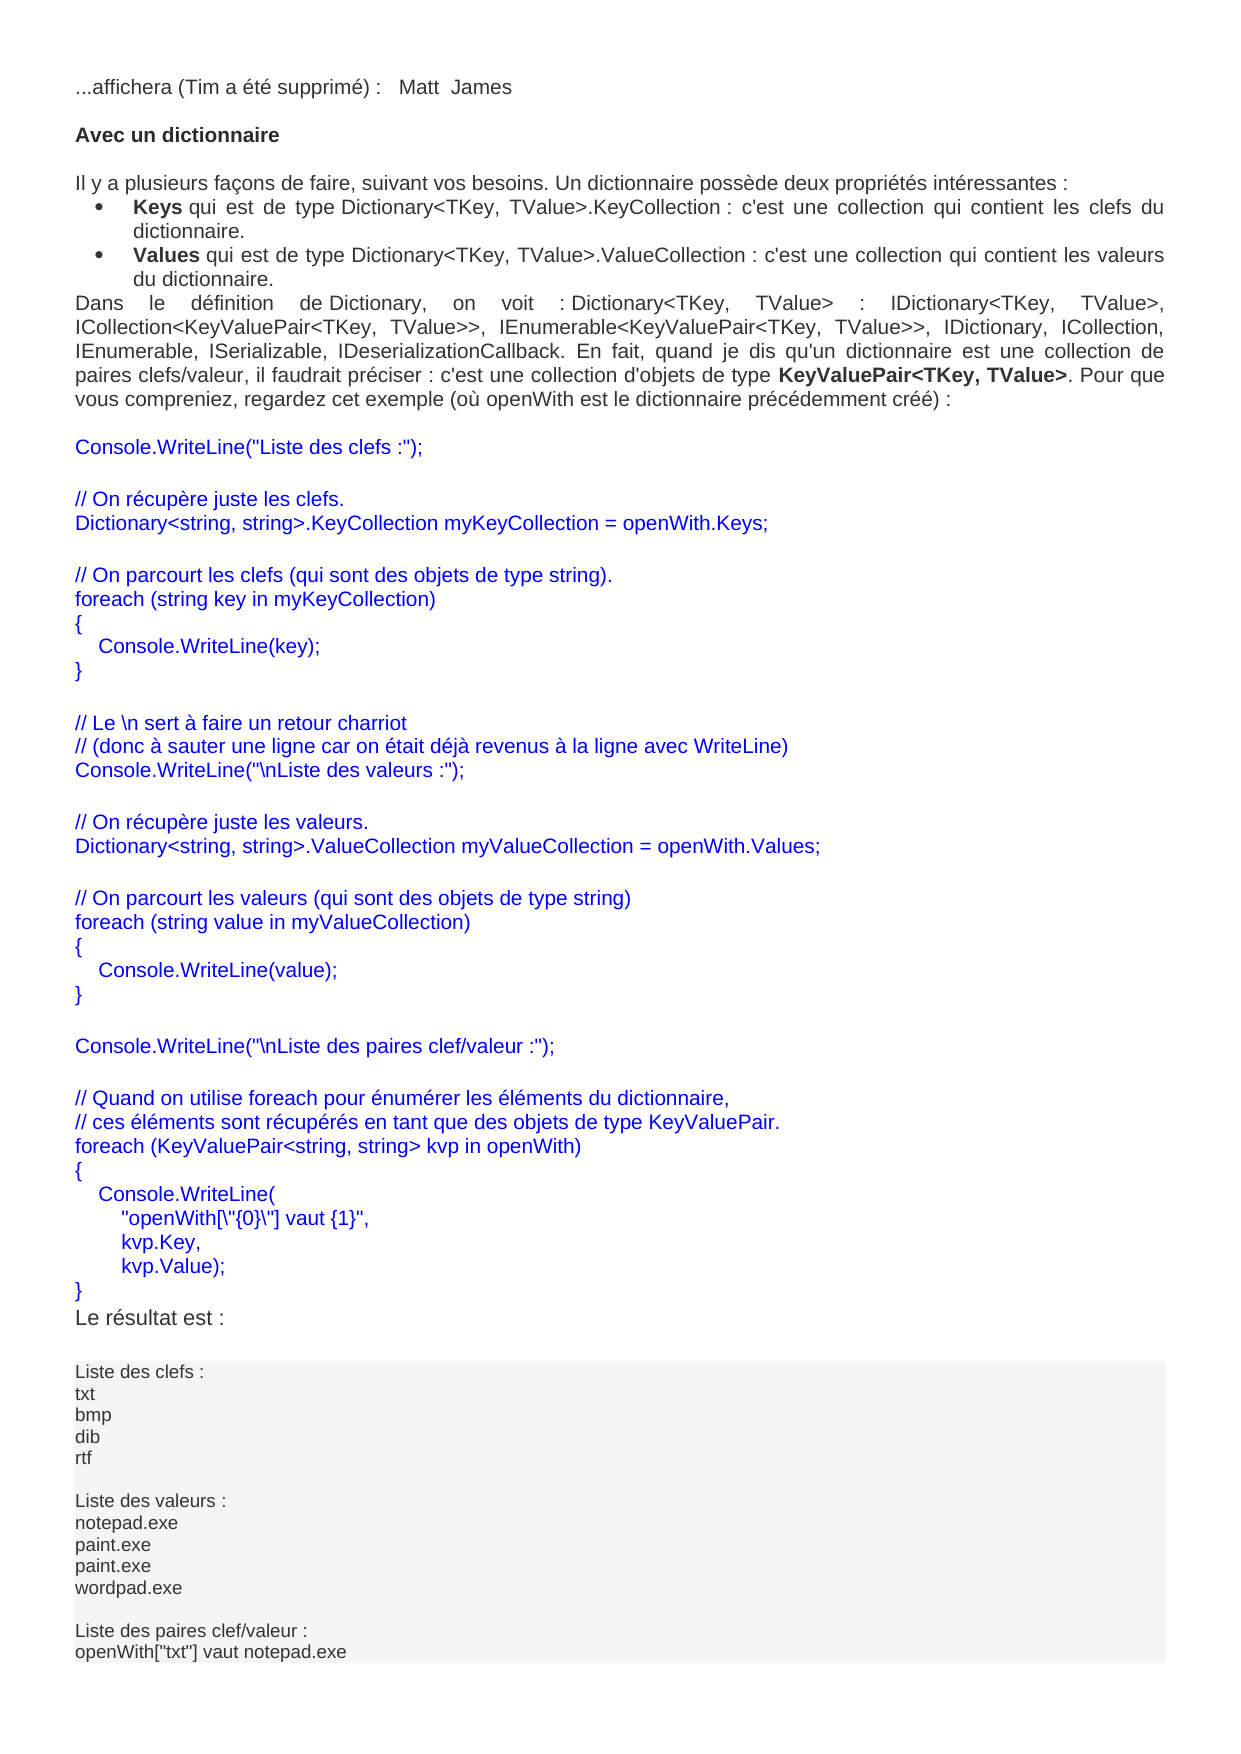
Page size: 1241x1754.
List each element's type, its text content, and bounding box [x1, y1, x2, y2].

text Console.WriteLine("\nListe des valeurs :"); [75, 758, 1165, 782]
text Liste des valeurs : [75, 1490, 1165, 1512]
text wordpad.exe [75, 1577, 1165, 1598]
list Values qui est de type Dictionary<TKey, TValue>.ValueCollection : c'est une collection qui contient les valeurs du dictionnaire. [95, 243, 1165, 291]
text dib [75, 1426, 1165, 1447]
text { [75, 610, 1165, 634]
text kvp.Key, [75, 1230, 1165, 1254]
text { [75, 934, 1165, 958]
text // On parcourt les valeurs (qui sont des objets de type string) [75, 886, 1165, 910]
text // (donc à sauter une ligne car on était déjà revenus à la ligne avec WriteLine) [75, 734, 1165, 758]
text openWith["txt"] vaut notepad.exe [75, 1641, 1165, 1663]
text rtf [75, 1447, 1165, 1469]
text paint.exe [75, 1533, 1165, 1555]
text } [75, 982, 1165, 1006]
text foreach (string value in myValueCollection) [75, 910, 1165, 934]
text Il y a plusieurs façons de faire, suivant vos besoins. Un dictionnaire possède deux propriétés intéressantes : [75, 171, 1165, 195]
text Liste des paires clef/valeur : [75, 1620, 1165, 1641]
text // Quand on utilise foreach pour énumérer les éléments du dictionnaire, [75, 1086, 1165, 1110]
text paint.exe [75, 1555, 1165, 1577]
text Console.WriteLine( [75, 1182, 1165, 1206]
list Keys qui est de type Dictionary<TKey, TValue>.KeyCollection : c'est une collection qui contient les clefs du dictionnaire. [95, 195, 1165, 243]
text Console.WriteLine(key); [75, 634, 1165, 658]
text Dictionary<string, string>.ValueCollection myValueCollection = openWith.Values; [75, 834, 1165, 858]
text { [75, 1158, 1165, 1182]
text bmp [75, 1404, 1165, 1426]
text Console.WriteLine(value); [75, 958, 1165, 982]
text Console.WriteLine("Liste des clefs :"); [75, 434, 1165, 458]
text Le résultat est : [75, 1302, 1165, 1330]
text "openWith[\"{0}\"] vaut {1}", [75, 1206, 1165, 1230]
text txt [75, 1382, 1165, 1404]
text ...affichera (Tim a été supprimé) : Matt James [75, 75, 1165, 99]
text // On récupère juste les valeurs. [75, 810, 1165, 834]
text // ces éléments sont récupérés en tant que des objets de type KeyValuePair. [75, 1110, 1165, 1134]
text } [75, 658, 1165, 682]
text // Le \n sert à faire un retour charriot [75, 710, 1165, 734]
text // On récupère juste les clefs. [75, 487, 1165, 511]
text Console.WriteLine("\nListe des paires clef/valeur :"); [75, 1034, 1165, 1058]
text // On parcourt les clefs (qui sont des objets de type string). [75, 562, 1165, 586]
text } [75, 1278, 1165, 1302]
text foreach (KeyValuePair<string, string> kvp in openWith) [75, 1134, 1165, 1158]
text Dictionary<string, string>.KeyCollection myKeyCollection = openWith.Keys; [75, 511, 1165, 534]
text kvp.Value); [75, 1254, 1165, 1278]
text Liste des clefs : [75, 1361, 1165, 1382]
text notepad.exe [75, 1512, 1165, 1533]
text foreach (string key in myKeyCollection) [75, 586, 1165, 610]
text Dans le définition de Dictionary, on voit : Dictionary<TKey, TValue> : IDictionary<TKey, TValue>, ICollection<KeyValuePair<TKey, TValue>>, IEnumerable<KeyValuePair<TKey, TValue>>, IDictionary, ICollection, IEnumerable, ISerializable, IDeserializationCallback. En fait, quand je dis qu'un dictionnaire est une collection de paires clefs/valeur, il faudrait préciser : c'est une collection d'objets de type KeyValuePair<TKey, TValue>. Pour que vous compreniez, regardez cet exemple (où openWith est le dictionnaire précédemment créé) : [75, 291, 1165, 411]
text Avec un dictionnaire [75, 123, 1165, 147]
